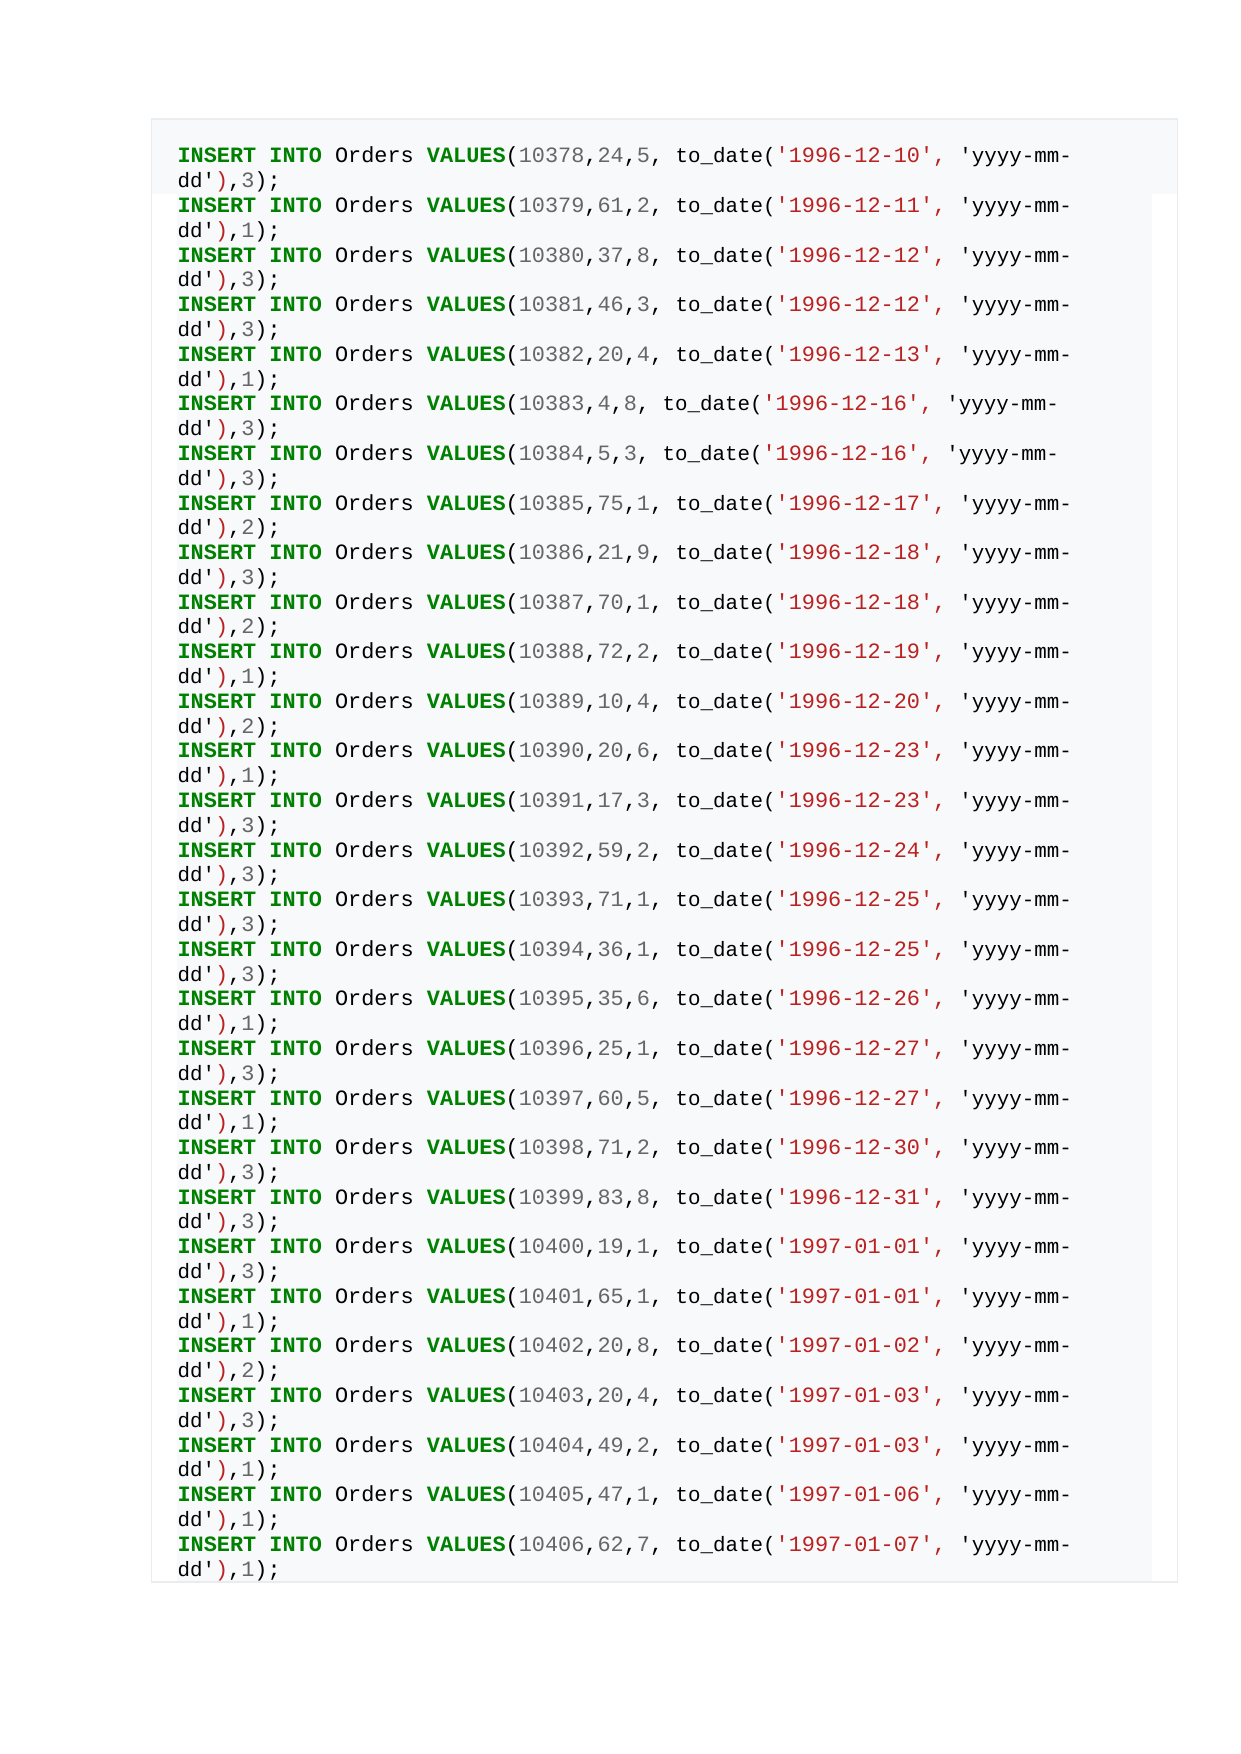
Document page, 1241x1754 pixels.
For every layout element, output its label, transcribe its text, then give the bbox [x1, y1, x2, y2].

text INSERT INTO Orders VALUES(10383,4,8, to_date('1996-12-16', 'yyyy-mm-dd'),3); [177, 393, 1152, 442]
text INSERT INTO Orders VALUES(10388,72,2, to_date('1996-12-19', 'yyyy-mm-dd'),1); [177, 641, 1152, 690]
text INSERT INTO Orders VALUES(10380,37,8, to_date('1996-12-12', 'yyyy-mm-dd'),3); [177, 244, 1152, 293]
text INSERT INTO Orders VALUES(10406,62,7, to_date('1997-01-07', 'yyyy-mm-dd'),1); [177, 1533, 1152, 1581]
text INSERT INTO Orders VALUES(10382,20,4, to_date('1996-12-13', 'yyyy-mm-dd'),1); [177, 343, 1152, 393]
text INSERT INTO Orders VALUES(10400,19,1, to_date('1997-01-01', 'yyyy-mm-dd'),3); [177, 1236, 1152, 1285]
text INSERT INTO Orders VALUES(10392,59,2, to_date('1996-12-24', 'yyyy-mm-dd'),3); [177, 839, 1152, 888]
text INSERT INTO Orders VALUES(10391,17,3, to_date('1996-12-23', 'yyyy-mm-dd'),3); [177, 789, 1152, 839]
text INSERT INTO Orders VALUES(10405,47,1, to_date('1997-01-06', 'yyyy-mm-dd'),1); [177, 1483, 1152, 1533]
text INSERT INTO Orders VALUES(10384,5,3, to_date('1996-12-16', 'yyyy-mm-dd'),3); [177, 442, 1152, 492]
text INSERT INTO Orders VALUES(10387,70,1, to_date('1996-12-18', 'yyyy-mm-dd'),2); [177, 591, 1152, 641]
text INSERT INTO Orders VALUES(10378,24,5, to_date('1996-12-10', 'yyyy-mm-dd'),3); [152, 120, 1177, 194]
text INSERT INTO Orders VALUES(10397,60,5, to_date('1996-12-27', 'yyyy-mm-dd'),1); [177, 1087, 1152, 1136]
text INSERT INTO Orders VALUES(10404,49,2, to_date('1997-01-03', 'yyyy-mm-dd'),1); [177, 1434, 1152, 1483]
text INSERT INTO Orders VALUES(10379,61,2, to_date('1996-12-11', 'yyyy-mm-dd'),1); [177, 194, 1152, 244]
text INSERT INTO Orders VALUES(10393,71,1, to_date('1996-12-25', 'yyyy-mm-dd'),3); [177, 888, 1152, 938]
text INSERT INTO Orders VALUES(10398,71,2, to_date('1996-12-30', 'yyyy-mm-dd'),3); [177, 1136, 1152, 1186]
text INSERT INTO Orders VALUES(10399,83,8, to_date('1996-12-31', 'yyyy-mm-dd'),3); [177, 1186, 1152, 1236]
text INSERT INTO Orders VALUES(10395,35,6, to_date('1996-12-26', 'yyyy-mm-dd'),1); [177, 988, 1152, 1037]
text INSERT INTO Orders VALUES(10390,20,6, to_date('1996-12-23', 'yyyy-mm-dd'),1); [177, 740, 1152, 789]
text INSERT INTO Orders VALUES(10394,36,1, to_date('1996-12-25', 'yyyy-mm-dd'),3); [177, 938, 1152, 988]
text INSERT INTO Orders VALUES(10396,25,1, to_date('1996-12-27', 'yyyy-mm-dd'),3); [177, 1037, 1152, 1087]
text INSERT INTO Orders VALUES(10386,21,9, to_date('1996-12-18', 'yyyy-mm-dd'),3); [177, 541, 1152, 591]
text INSERT INTO Orders VALUES(10403,20,4, to_date('1997-01-03', 'yyyy-mm-dd'),3); [177, 1384, 1152, 1434]
text INSERT INTO Orders VALUES(10402,20,8, to_date('1997-01-02', 'yyyy-mm-dd'),2); [177, 1335, 1152, 1384]
text INSERT INTO Orders VALUES(10401,65,1, to_date('1997-01-01', 'yyyy-mm-dd'),1); [177, 1285, 1152, 1335]
text INSERT INTO Orders VALUES(10381,46,3, to_date('1996-12-12', 'yyyy-mm-dd'),3); [177, 293, 1152, 343]
text INSERT INTO Orders VALUES(10389,10,4, to_date('1996-12-20', 'yyyy-mm-dd'),2); [177, 690, 1152, 740]
text INSERT INTO Orders VALUES(10385,75,1, to_date('1996-12-17', 'yyyy-mm-dd'),2); [177, 492, 1152, 541]
